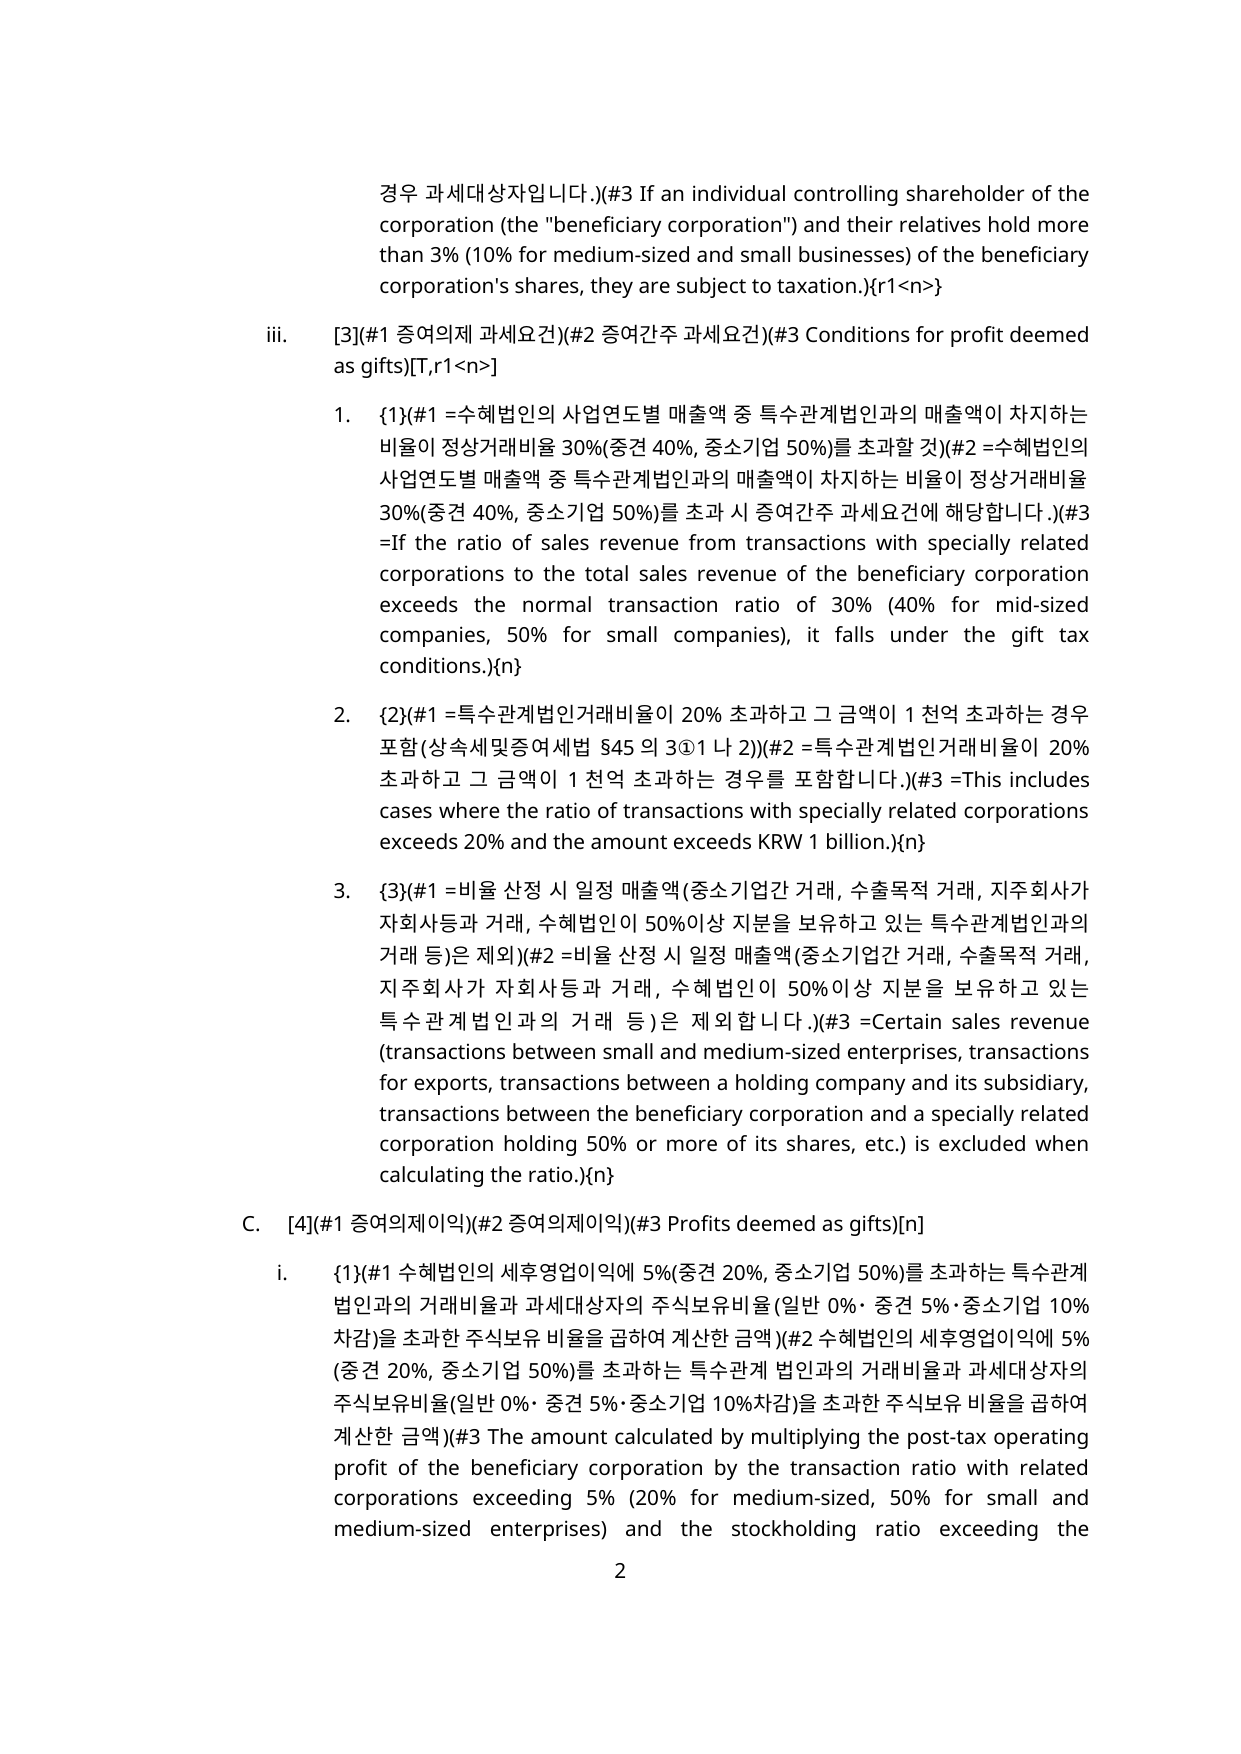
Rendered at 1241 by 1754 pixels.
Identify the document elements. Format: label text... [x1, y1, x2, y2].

list {2}(#1 =특수관계법인거래비율이 20% 초과하고 그 금액이 1천억 초과하는 경우 포함(상속세및증여세법 §45의3①1나2))(#2 =특수관계법인거래비율이 20% 초과하고 그 금액이 1천억 초과하는 경우를 포함합니다.)(#3 =This includes cases where the ratio of transactions with specially related corporations exceeds 20% and the amount exceeds KRW 1 billion.){n} [333, 698, 1090, 855]
list [4](#1 증여의제이익)(#2 증여의제이익)(#3 Profits deemed as gifts)[n] [242, 1207, 1090, 1238]
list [287, 1257, 1090, 1542]
list {3}(#1 =비율 산정 시 일정 매출액(중소기업간 거래, 수출목적 거래, 지주회사가 자회사등과 거래, 수혜법인이 50%이상 지분을 보유하고 있는 특수관계법인과의 거래 등)은 제외)(#2 =비율 산정 시 일정 매출액(중소기업간 거래, 수출목적 거래, 지주회사가 자회사등과 거래, 수혜법인이 50%이상 지분을 보유하고 있는 특수관계법인과의 거래 등)은 제외합니다.)(#3 =Certain sales revenue (transactions between small and medium-sized enterprises, transactions for exports, transactions between a holding company and its subsidiary, transactions between the beneficiary corporation and a specially related corporation holding 50% or more of its shares, etc.) is excluded when calculating the ratio.){n} [333, 874, 1090, 1188]
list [333, 177, 1090, 299]
list [3](#1 증여의제 과세요건)(#2 증여간주 과세요건)(#3 Conditions for profit deemed as gifts)[T,r1<n>] [287, 318, 1090, 379]
list {1}(#1 =수혜법인의 사업연도별 매출액 중 특수관계법인과의 매출액이 차지하는 비율이 정상거래비율 30%(중견 40%, 중소기업 50%)를 초과할 것)(#2 =수혜법인의 사업연도별 매출액 중 특수관계법인과의 매출액이 차지하는 비율이 정상거래비율 30%(중견 40%, 중소기업 50%)를 초과 시 증여간주 과세요건에 해당합니다.)(#3 =If the ratio of sales revenue from transactions with specially related corporations to the total sales revenue of the beneficiary corporation exceeds the normal transaction ratio of 30% (40% for mid-sized companies, 50% for small companies), it falls under the gift tax conditions.){n} [333, 398, 1090, 679]
